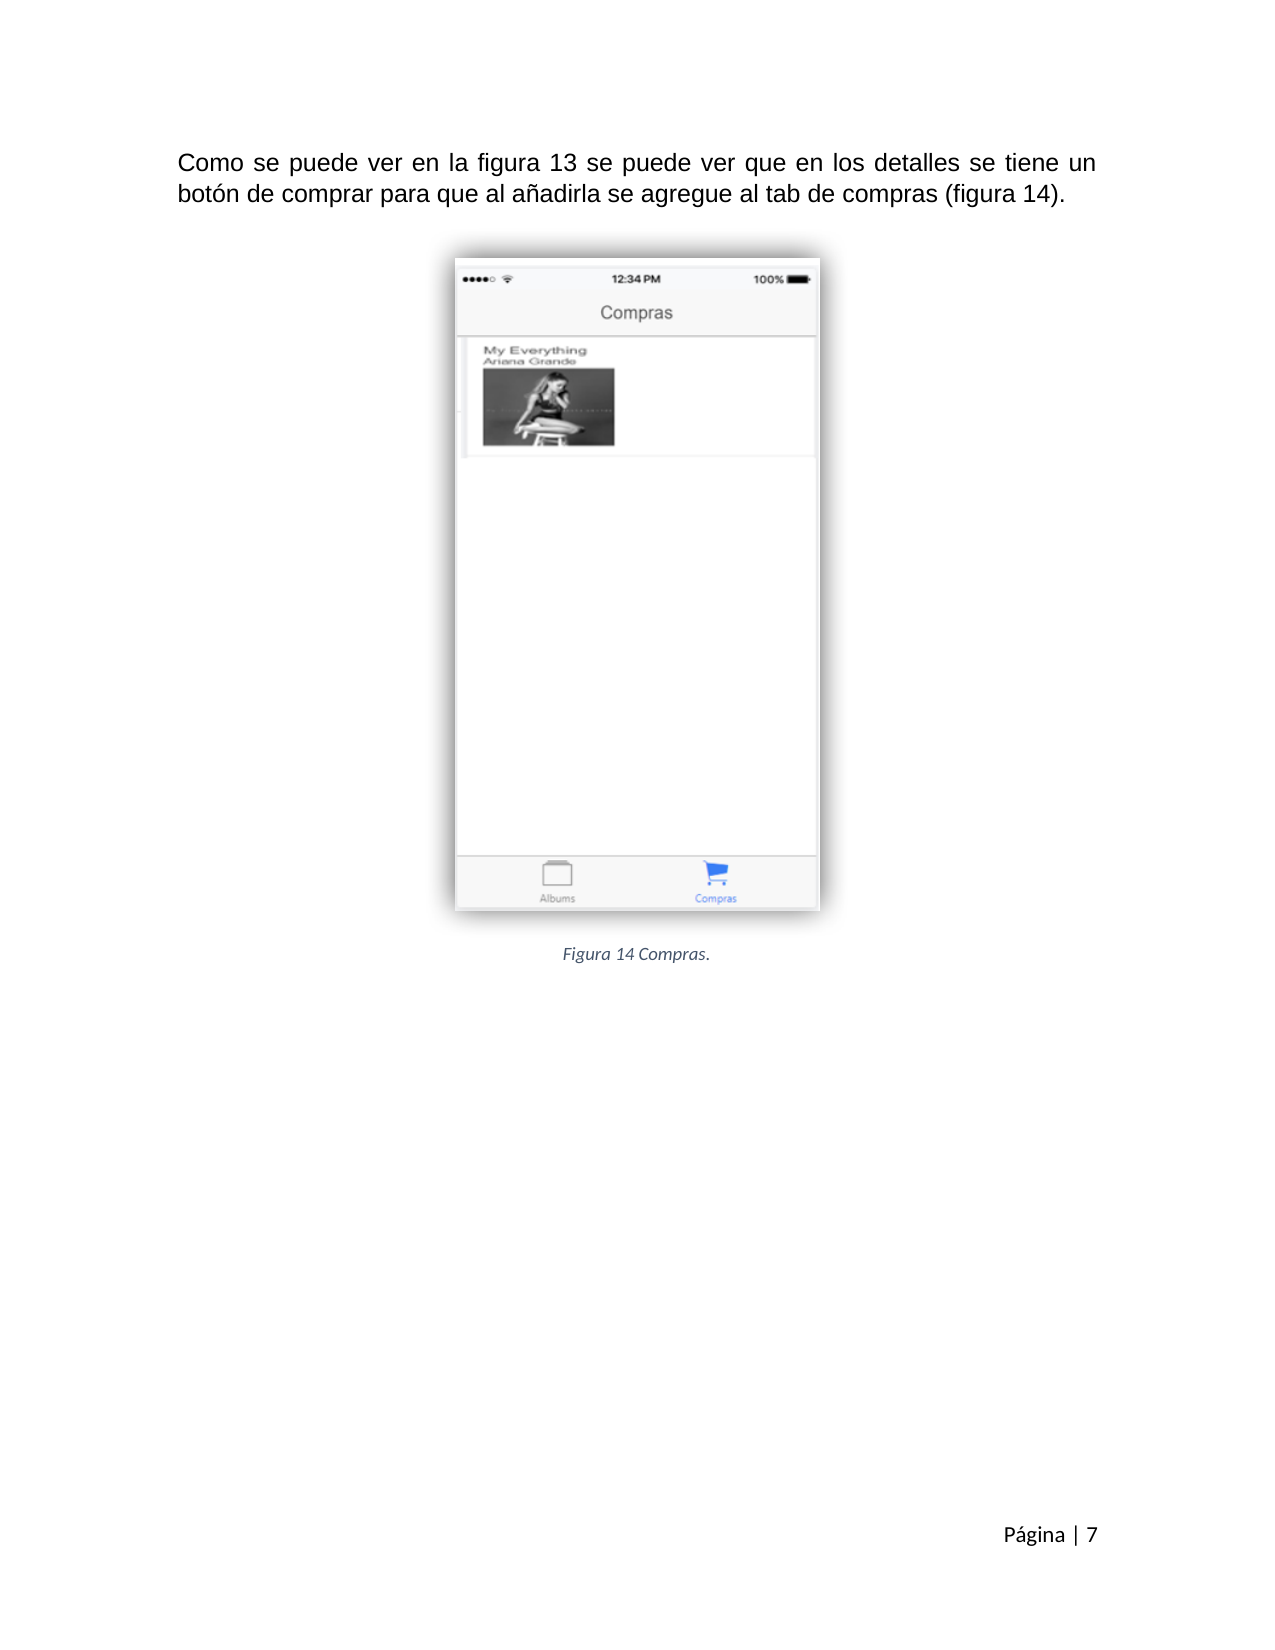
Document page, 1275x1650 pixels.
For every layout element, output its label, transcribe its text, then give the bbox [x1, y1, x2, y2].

picture [455, 258, 820, 911]
text Como se puede ver en la figura 13 se puede ver que en los detalles se tiene un botón de comprar para que al añadirla se agregue al tab de compras (figura 14). [177, 148, 1098, 207]
text Figura 14 Compras. [177, 942, 1098, 965]
